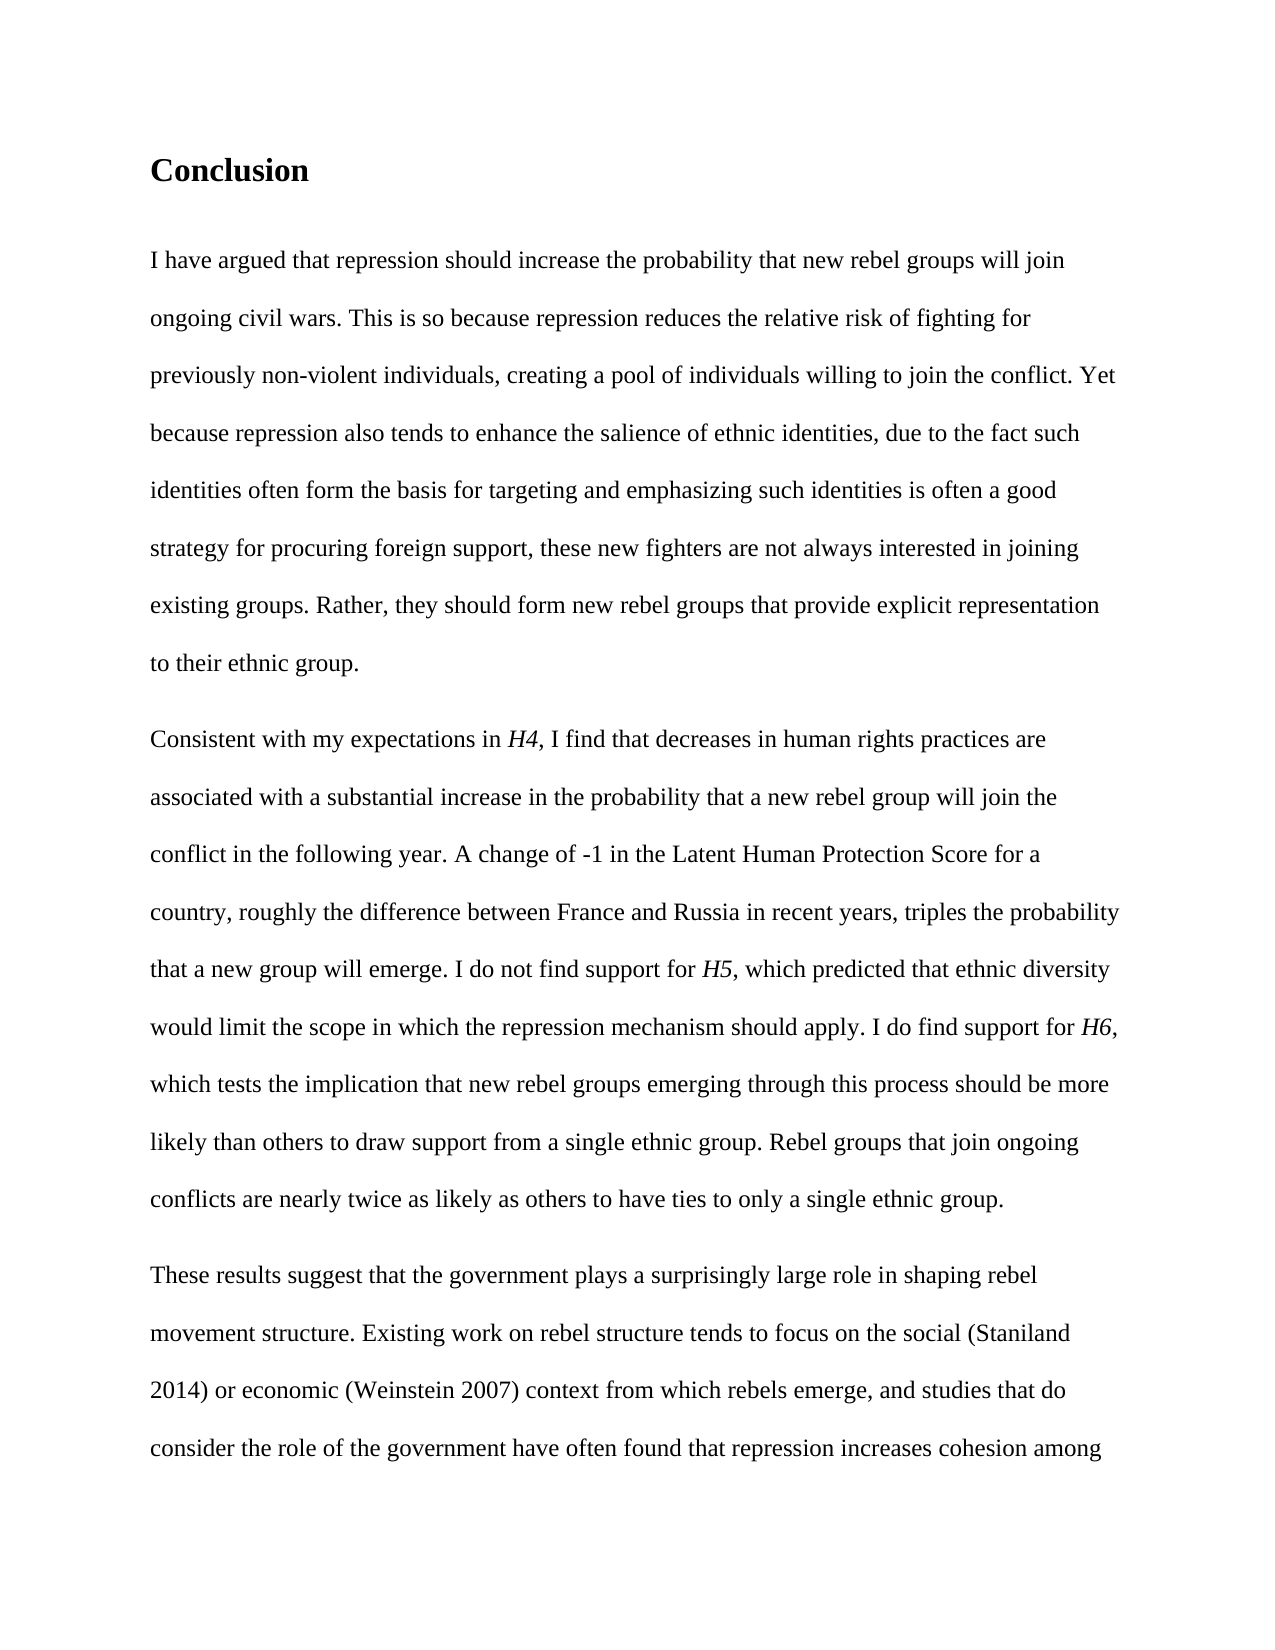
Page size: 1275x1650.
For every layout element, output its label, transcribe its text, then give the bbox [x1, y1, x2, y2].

subtitle Conclusion [150, 150, 1125, 188]
text I have argued that repression should increase the probability that new rebel groups will join ongoing civil wars. This is so because repression reduces the relative risk of fighting for previously non-violent individuals, creating a pool of individuals willing to join the conflict. Yet because repression also tends to enhance the salience of ethnic identities, due to the fact such identities often form the basis for targeting and emphasizing such identities is often a good strategy for procuring foreign support, these new fighters are not always interested in joining existing groups. Rather, they should form new rebel groups that provide explicit representation to their ethnic group. [150, 245, 1125, 677]
text Consistent with my expectations in H4, I find that decreases in human rights practices are associated with a substantial increase in the probability that a new rebel group will join the conflict in the following year. A change of -1 in the Latent Human Protection Score for a country, roughly the difference between France and Russia in recent years, triples the probability that a new group will emerge. I do not find support for H5, which predicted that ethnic diversity would limit the scope in which the repression mechanism should apply. I do find support for H6, which tests the implication that new rebel groups emerging through this process should be more likely than others to draw support from a single ethnic group. Rebel groups that join ongoing conflicts are nearly twice as likely as others to have ties to only a single ethnic group. [150, 724, 1125, 1213]
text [150, 1260, 1125, 1462]
